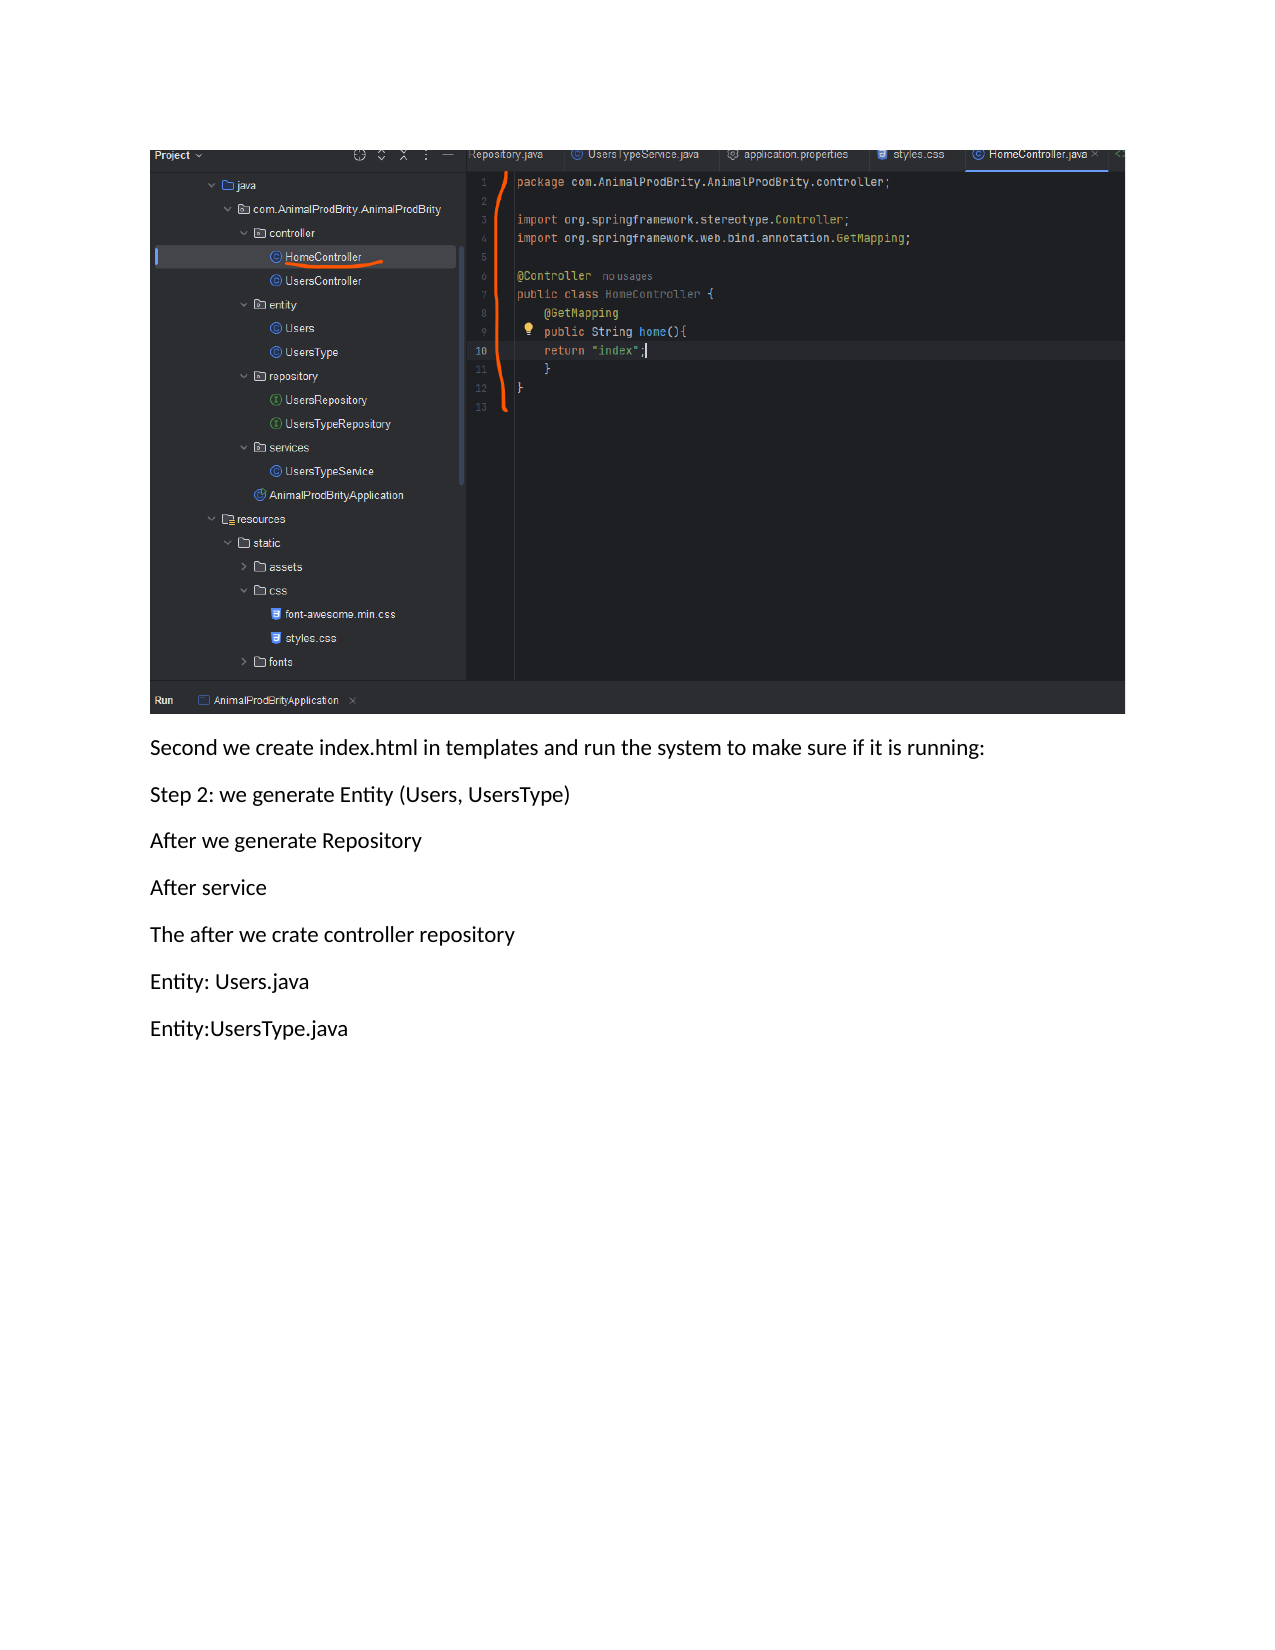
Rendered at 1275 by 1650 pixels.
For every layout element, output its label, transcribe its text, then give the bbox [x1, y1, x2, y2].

text After service [150, 873, 1125, 901]
text Second we create index.html in templates and run the system to make sure if it is running: [150, 733, 1125, 761]
text Step 2: we generate Entity (Users, UsersType) [150, 780, 1125, 808]
text Entity: Users.java [150, 967, 1125, 995]
text After we generate Repository [150, 827, 1125, 854]
picture [150, 150, 1125, 714]
text Entity:UsersType.java [150, 1014, 1125, 1042]
text The after we crate controller repository [150, 920, 1125, 948]
